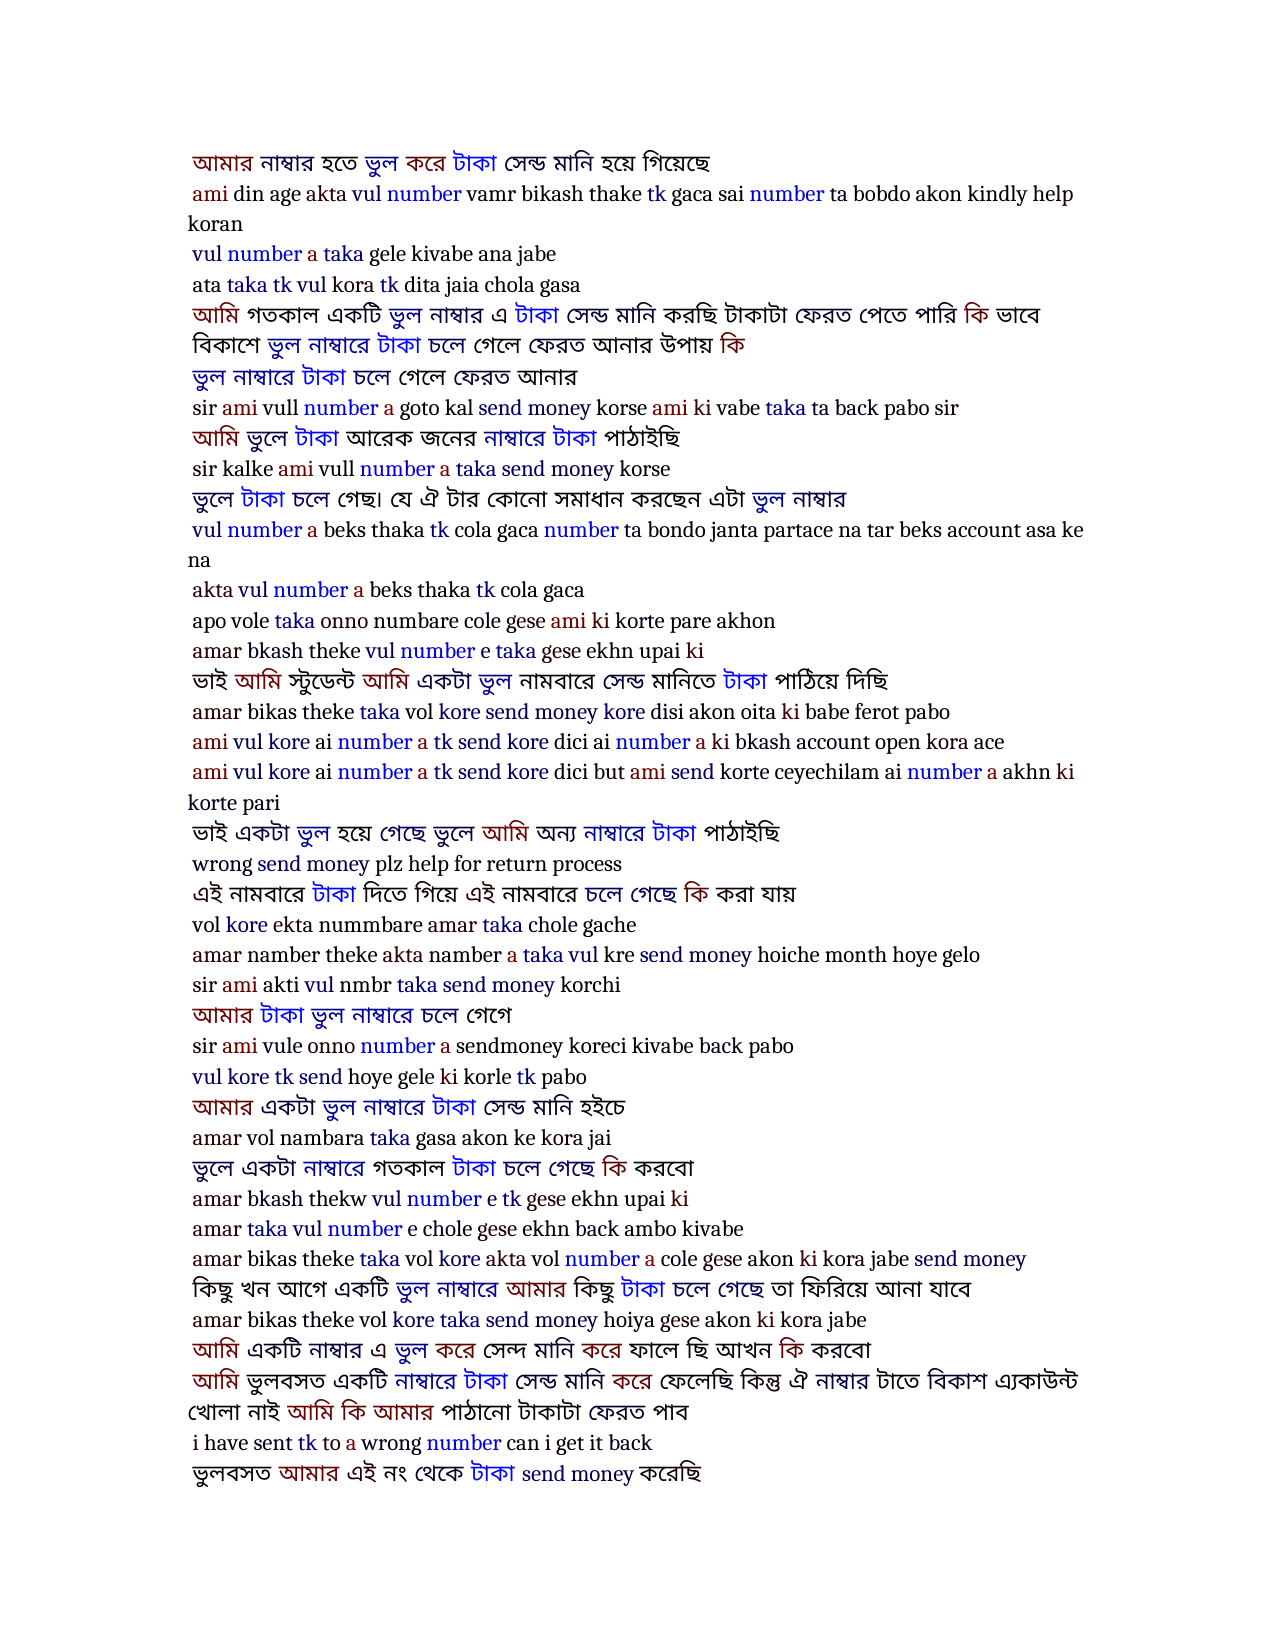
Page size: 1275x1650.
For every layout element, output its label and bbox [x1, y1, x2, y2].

text [187, 150, 1087, 1487]
